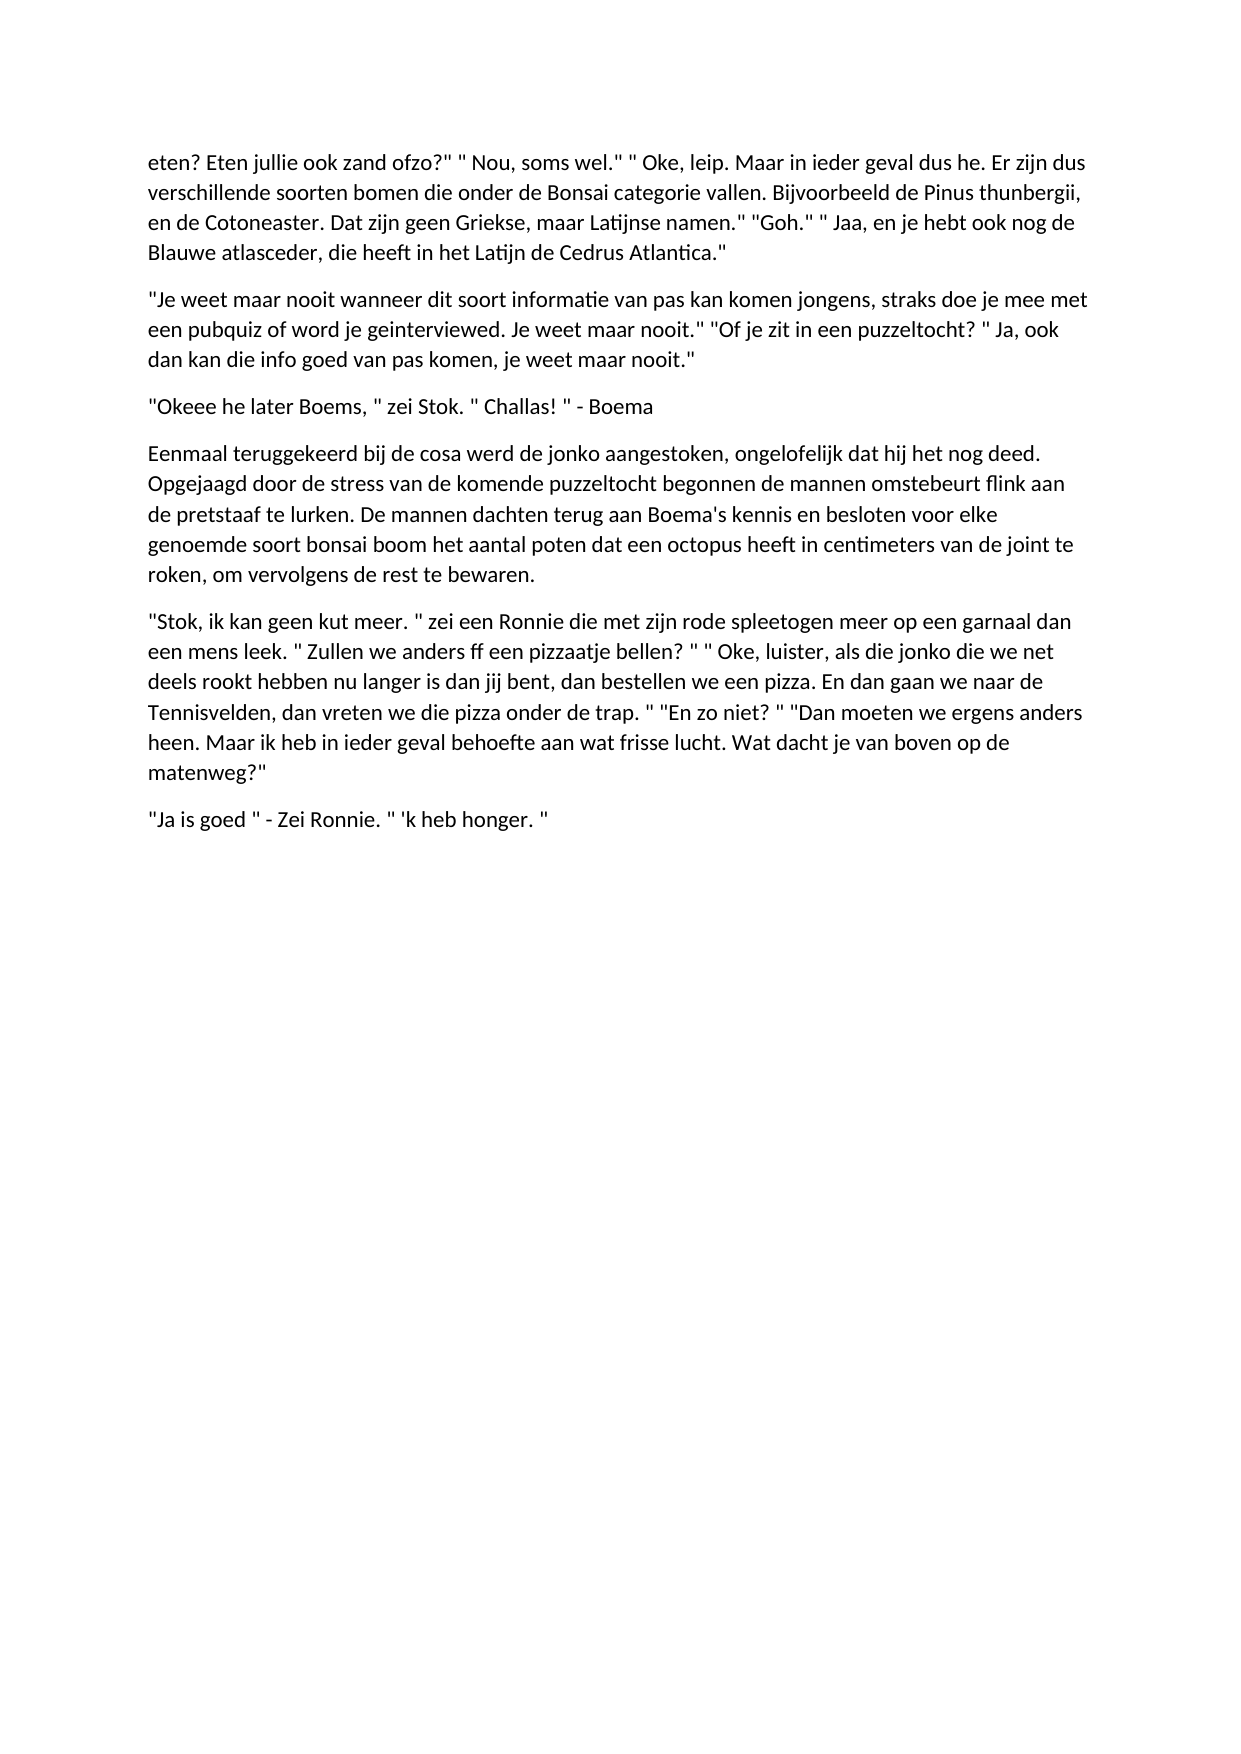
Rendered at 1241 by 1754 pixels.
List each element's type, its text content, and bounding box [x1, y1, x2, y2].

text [148, 148, 1093, 266]
text "Stok, ik kan geen kut meer. " zei een Ronnie die met zijn rode spleetogen meer op een garnaal dan een mens leek. " Zullen we anders ff een pizzaatje bellen? " " Oke, luister, als die jonko die we net deels rookt hebben nu langer is dan jij bent, dan bestellen we een pizza. En dan gaan we naar de Tennisvelden, dan vreten we die pizza onder de trap. " "En zo niet? " "Dan moeten we ergens anders heen. Maar ik heb in ieder geval behoefte aan wat frisse lucht. Wat dacht je van boven op de matenweg?" [148, 607, 1093, 786]
text "Je weet maar nooit wanneer dit soort informatie van pas kan komen jongens, straks doe je mee met een pubquiz of word je geinterviewed. Je weet maar nooit." "Of je zit in een puzzeltocht? " Ja, ook dan kan die info goed van pas komen, je weet maar nooit." [148, 285, 1093, 373]
text "Ja is goed " - Zei Ronnie. " 'k heb honger. " [148, 805, 1093, 833]
text Eenmaal teruggekeerd bij de cosa werd de jonko aangestoken, ongelofelijk dat hij het nog deed. Opgejaagd door de stress van de komende puzzeltocht begonnen de mannen omstebeurt flink aan de pretstaaf te lurken. De mannen dachten terug aan Boema's kennis en besloten voor elke genoemde soort bonsai boom het aantal poten dat een octopus heeft in centimeters van de joint te roken, om vervolgens de rest te bewaren. [148, 439, 1093, 588]
text "Okeee he later Boems, " zei Stok. " Challas! " - Boema [148, 392, 1093, 420]
